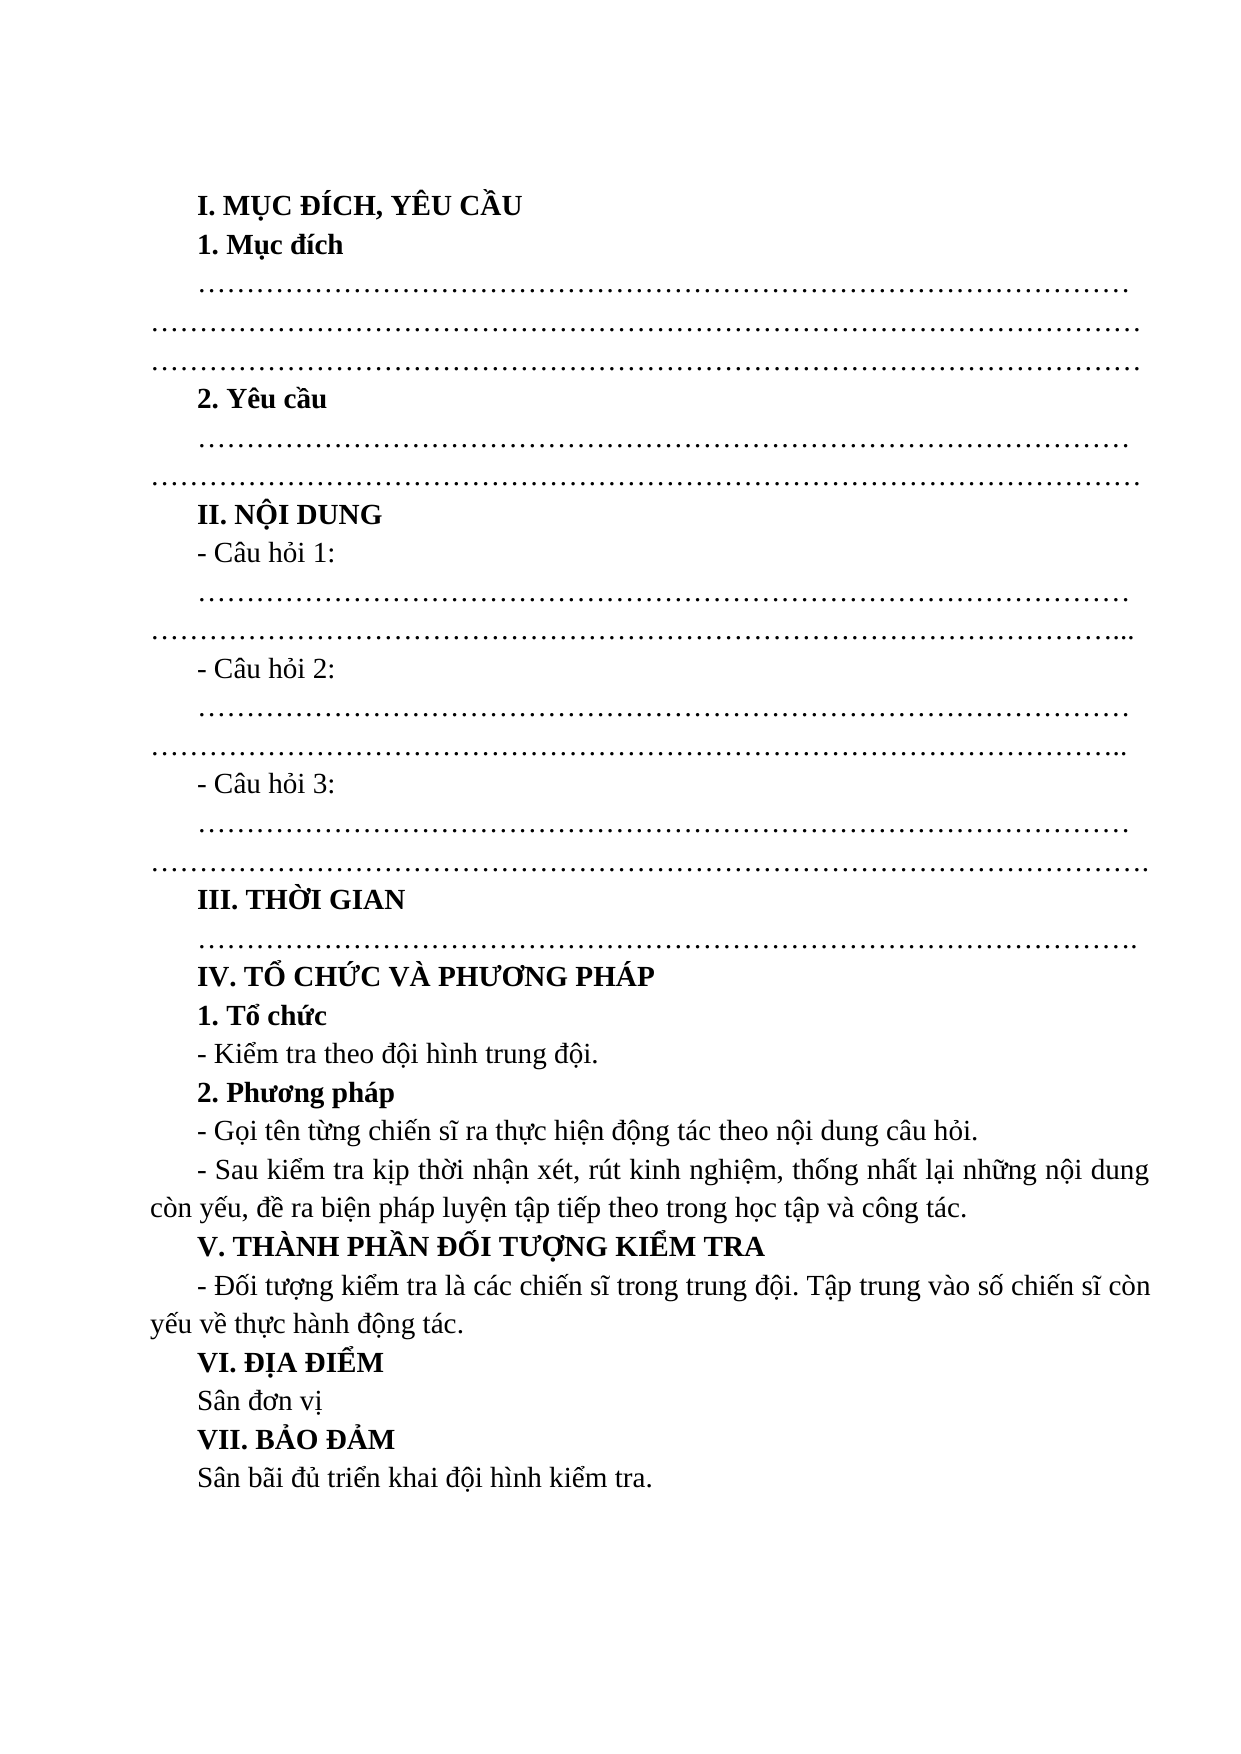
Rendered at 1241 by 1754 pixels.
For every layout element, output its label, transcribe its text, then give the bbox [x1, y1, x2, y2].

text - Câu hỏi 1: [150, 535, 1152, 569]
text Sân bãi đủ triển khai đội hình kiểm tra. [150, 1460, 1152, 1494]
text VI. ĐỊA ĐIỂM [150, 1345, 1152, 1378]
text IV. TỔ CHỨC VÀ PHƯƠNG PHÁP [150, 959, 1152, 993]
text 1. Mục đích [150, 227, 1152, 261]
text III. THỜI GIAN [150, 882, 1152, 916]
text ………………………………………………………………………………………………………………………………………………………………………………………………………………………………………………………………………… [150, 266, 1152, 376]
text V. THÀNH PHẦN ĐỐI TƯỢNG KIỂM TRA [150, 1229, 1152, 1263]
text - Đối tượng kiểm tra là các chiến sĩ trong trung đội. Tập trung vào số chiến sĩ còn yếu về thực hành động tác. [150, 1268, 1152, 1340]
text Sân đơn vị [150, 1383, 1152, 1417]
text VII. BẢO ĐẢM [150, 1422, 1152, 1455]
text ……………………………………………………………………………………………………………………………………………………………………………… [150, 420, 1152, 492]
text II. NỘI DUNG [150, 497, 1152, 530]
text - Gọi tên từng chiến sĩ ra thực hiện động tác theo nội dung câu hỏi. [150, 1113, 1152, 1147]
text - Câu hỏi 2: [150, 651, 1152, 684]
text 2. Phương pháp [150, 1075, 1152, 1108]
text ………………………………………………………………………………………………………………………………………………………………………………. [150, 805, 1152, 877]
text ……………………………………………………………………………………. [150, 921, 1152, 954]
text 2. Yêu cầu [150, 381, 1152, 415]
text I. MỤC ĐÍCH, YÊU CẦU [150, 188, 1152, 222]
text 1. Tổ chức [150, 998, 1152, 1031]
text - Câu hỏi 3: [150, 767, 1152, 800]
text - Kiểm tra theo đội hình trung đội. [150, 1036, 1152, 1070]
text ……………………………………………………………………………………………………………………………………………………………………………... [150, 574, 1152, 646]
text - Sau kiểm tra kịp thời nhận xét, rút kinh nghiệm, thống nhất lại những nội dung còn yếu, đề ra biện pháp luyện tập tiếp theo trong học tập và công tác. [150, 1152, 1152, 1224]
text …………………………………………………………………………………………………………………………………………………………………………….. [150, 689, 1152, 762]
